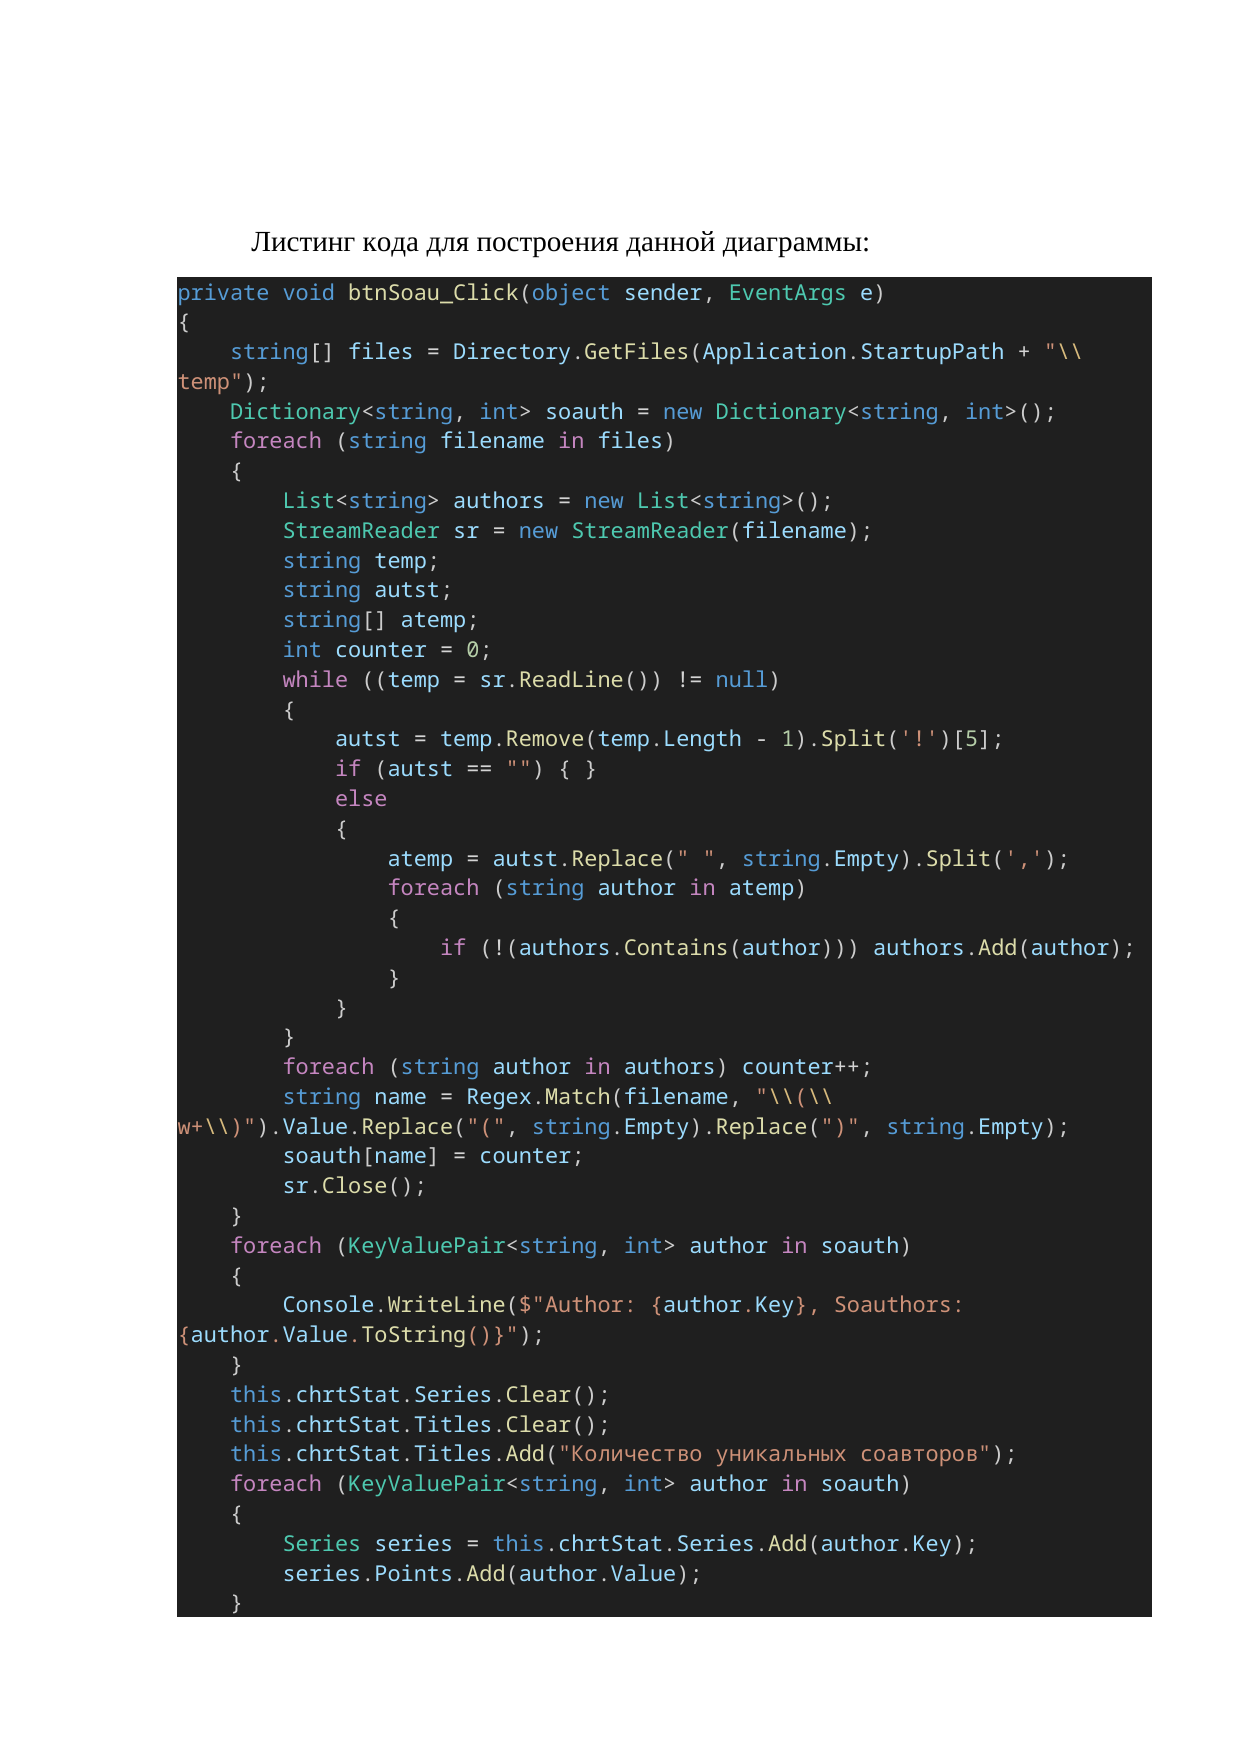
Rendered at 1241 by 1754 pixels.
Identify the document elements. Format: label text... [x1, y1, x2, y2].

text } [177, 1349, 1152, 1379]
text Console.WriteLine($"Author: {author.Key}, Soauthors: {author.Value.ToString()}"); [177, 1289, 1152, 1349]
text atemp = autst.Replace(" ", string.Empty).Split(','); [177, 843, 1152, 872]
text if (autst == "") { } [177, 753, 1152, 783]
text series.Points.Add(author.Value); [177, 1558, 1152, 1587]
text string name = Regex.Match(filename, "\\(\\w+\\)").Value.Replace("(", string.Empty).Replace(")", string.Empty); [177, 1081, 1152, 1141]
text List<string> authors = new List<string>(); [177, 485, 1152, 515]
text this.chrtStat.Titles.Add("Количество уникальных соавторов"); [177, 1438, 1152, 1468]
text foreach (KeyValuePair<string, int> author in soauth) [177, 1230, 1152, 1260]
text StreamReader sr = new StreamReader(filename); [177, 515, 1152, 545]
text { [177, 1498, 1152, 1528]
text } [177, 1200, 1152, 1230]
text } [177, 962, 1152, 992]
text string[] atemp; [177, 604, 1152, 634]
text foreach (KeyValuePair<string, int> author in soauth) [177, 1468, 1152, 1498]
text this.chrtStat.Titles.Clear(); [177, 1409, 1152, 1438]
text Series series = this.chrtStat.Series.Add(author.Key); [177, 1528, 1152, 1558]
text sr.Close(); [177, 1170, 1152, 1200]
text autst = temp.Remove(temp.Length - 1).Split('!')[5]; [177, 723, 1152, 753]
text string temp; [177, 545, 1152, 574]
text foreach (string author in atemp) [177, 872, 1152, 902]
text foreach (string filename in files) [177, 426, 1152, 455]
text soauth[name] = counter; [177, 1141, 1152, 1170]
text string[] files = Directory.GetFiles(Application.StartupPath + "\\temp"); [177, 336, 1152, 396]
text { [177, 694, 1152, 723]
text if (!(authors.Contains(author))) authors.Add(author); [177, 932, 1152, 962]
text this.chrtStat.Series.Clear(); [177, 1379, 1152, 1409]
text { [177, 306, 1152, 336]
text private void btnSoau_Click(object sender, EventArgs e) [177, 277, 1152, 306]
text Dictionary<string, int> soauth = new Dictionary<string, int>(); [177, 396, 1152, 426]
text } [177, 992, 1152, 1021]
text else [177, 783, 1152, 813]
text int counter = 0; [177, 634, 1152, 664]
text { [177, 455, 1152, 485]
text { [177, 1260, 1152, 1289]
text string autst; [177, 574, 1152, 604]
text { [177, 902, 1152, 932]
text { [177, 813, 1152, 843]
text Листинг кода для построения данной диаграммы: [177, 224, 1152, 257]
text } [177, 1021, 1152, 1051]
text while ((temp = sr.ReadLine()) != null) [177, 664, 1152, 694]
text foreach (string author in authors) counter++; [177, 1051, 1152, 1081]
text } [177, 1587, 1152, 1617]
